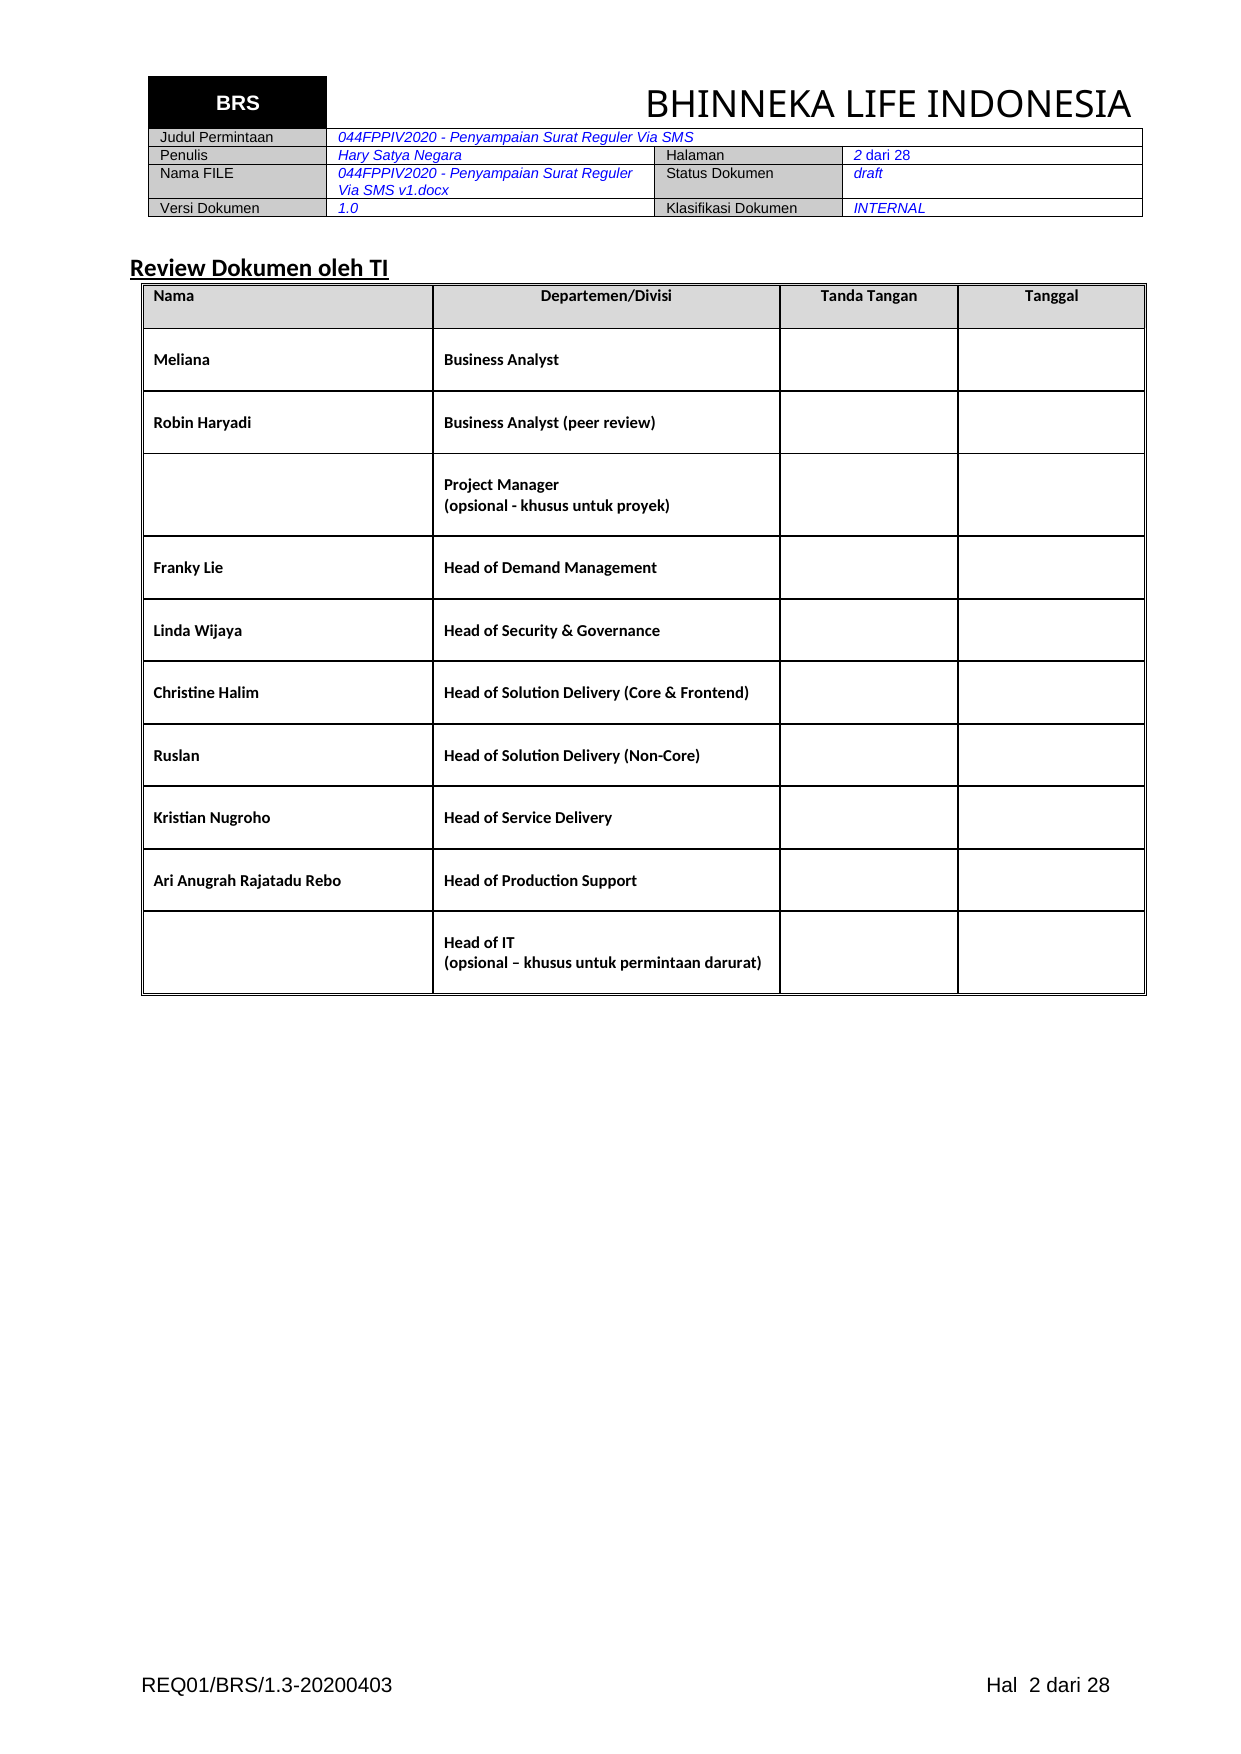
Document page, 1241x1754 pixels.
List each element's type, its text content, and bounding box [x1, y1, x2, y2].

table_cell [959, 454, 1144, 535]
text Review Dokumen oleh TI [130, 252, 1122, 283]
table_cell [144, 912, 432, 993]
table_cell [959, 662, 1144, 723]
table_cell Kristian Nugroho [144, 787, 432, 848]
table_cell [781, 725, 957, 785]
table_header Tanda Tangan [781, 286, 957, 328]
table_cell Ari Anugrah Rajatadu Rebo [144, 850, 432, 910]
table_cell Project Manager (opsional - khusus untuk proyek) [434, 454, 779, 535]
table_cell [781, 392, 957, 453]
table_cell Business Analyst (peer review) [434, 392, 779, 453]
table_cell Linda Wijaya [144, 600, 432, 660]
table_cell [959, 787, 1144, 848]
table_cell Head of Service Delivery [434, 787, 779, 848]
table_cell [781, 600, 957, 660]
table_cell Franky Lie [144, 537, 432, 598]
table_cell Business Analyst [434, 329, 779, 390]
table_cell Head of Production Support [434, 850, 779, 910]
table_cell [781, 787, 957, 848]
table_cell [959, 392, 1144, 453]
table_cell [959, 850, 1144, 910]
table_cell [144, 454, 432, 535]
table_cell [959, 912, 1144, 993]
table_cell Ruslan [144, 725, 432, 785]
table_cell [781, 454, 957, 535]
table_cell [781, 537, 957, 598]
table_cell Meliana [144, 329, 432, 390]
table_cell [781, 850, 957, 910]
table_cell [781, 662, 957, 723]
table_cell Robin Haryadi [144, 392, 432, 453]
table_cell [781, 912, 957, 993]
table_cell Christine Halim [144, 662, 432, 723]
table_header Nama [144, 286, 432, 328]
table_cell Head of Solution Delivery (Non-Core) [434, 725, 779, 785]
table_cell Head of IT (opsional – khusus untuk permintaan darurat) [434, 912, 779, 993]
table_header Tanggal [959, 286, 1144, 328]
table_cell Head of Demand Management [434, 537, 779, 598]
table_cell [959, 600, 1144, 660]
table_cell Head of Security & Governance [434, 600, 779, 660]
table_cell [959, 329, 1144, 390]
table_cell [781, 329, 957, 390]
table_cell [959, 725, 1144, 785]
table_header Departemen/Divisi [434, 286, 779, 328]
table_cell Head of Solution Delivery (Core & Frontend) [434, 662, 779, 723]
table_cell [959, 537, 1144, 598]
